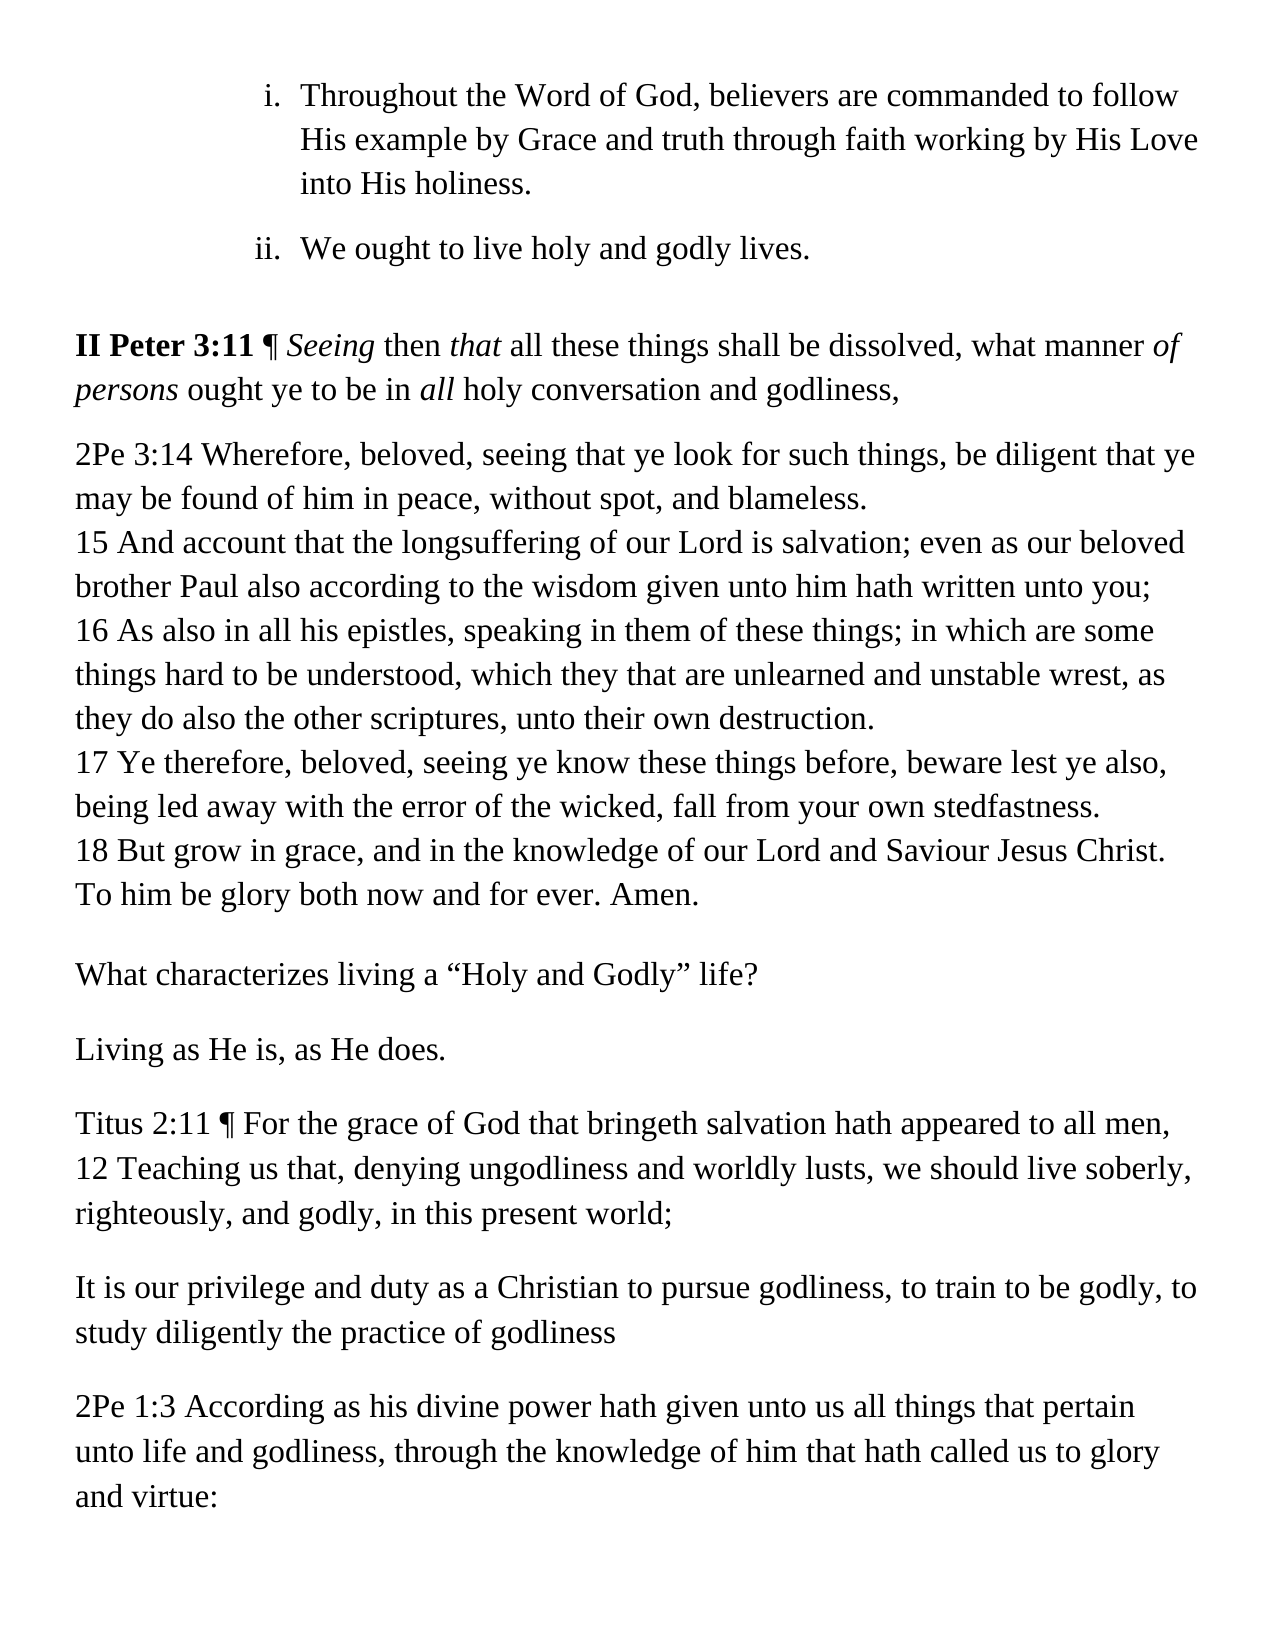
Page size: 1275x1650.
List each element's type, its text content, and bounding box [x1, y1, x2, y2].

text 2Pe 1:3 According as his divine power hath given unto us all things that pertain unto life and godliness, through the knowledge of him that hath called us to glory and virtue: [75, 1379, 1200, 1514]
text Titus 2:11 ¶ For the grace of God that bringeth salvation hath appeared to all men, 12 Teaching us that, denying ungodliness and worldly lusts, we should live soberly, righteously, and godly, in this present world; [75, 1096, 1200, 1231]
text It is our privilege and duty as a Christian to pursue godliness, to train to be godly, to study diligently the practice of godliness [75, 1260, 1200, 1350]
text Living as He is, as He does. [75, 1022, 1200, 1067]
subtitle We ought to live holy and godly lives. [281, 228, 1200, 266]
text 2Pe 3:14 Wherefore, beloved, seeing that ye look for such things, be diligent that ye may be found of him in peace, without spot, and blameless. 15 And account that the longsuffering of our Lord is salvation; even as our beloved brother Paul also according to the wisdom given unto him hath written unto you; 16 As also in all his epistles, speaking in them of these things; in which are some things hard to be understood, which they that are unlearned and unstable wrest, as they do also the other scriptures, unto their own destruction. 17 Ye therefore, beloved, seeing ye know these things before, beware lest ye also, being led away with the error of the wicked, fall from your own stedfastness. 18 But grow in grace, and in the knowledge of our Lord and Saviour Jesus Christ. To him be glory both now and for ever. Amen. [75, 434, 1200, 913]
subtitle Throughout the Word of God, believers are commanded to follow His example by Grace and truth through faith working by His Love into His holiness. [281, 75, 1200, 201]
text What characterizes living a “Holy and Godly” life? [75, 948, 1200, 993]
text II Peter 3:11 ¶ Seeing then that all these things shall be dissolved, what manner of persons ought ye to be in all holy conversation and godliness, [75, 325, 1200, 407]
